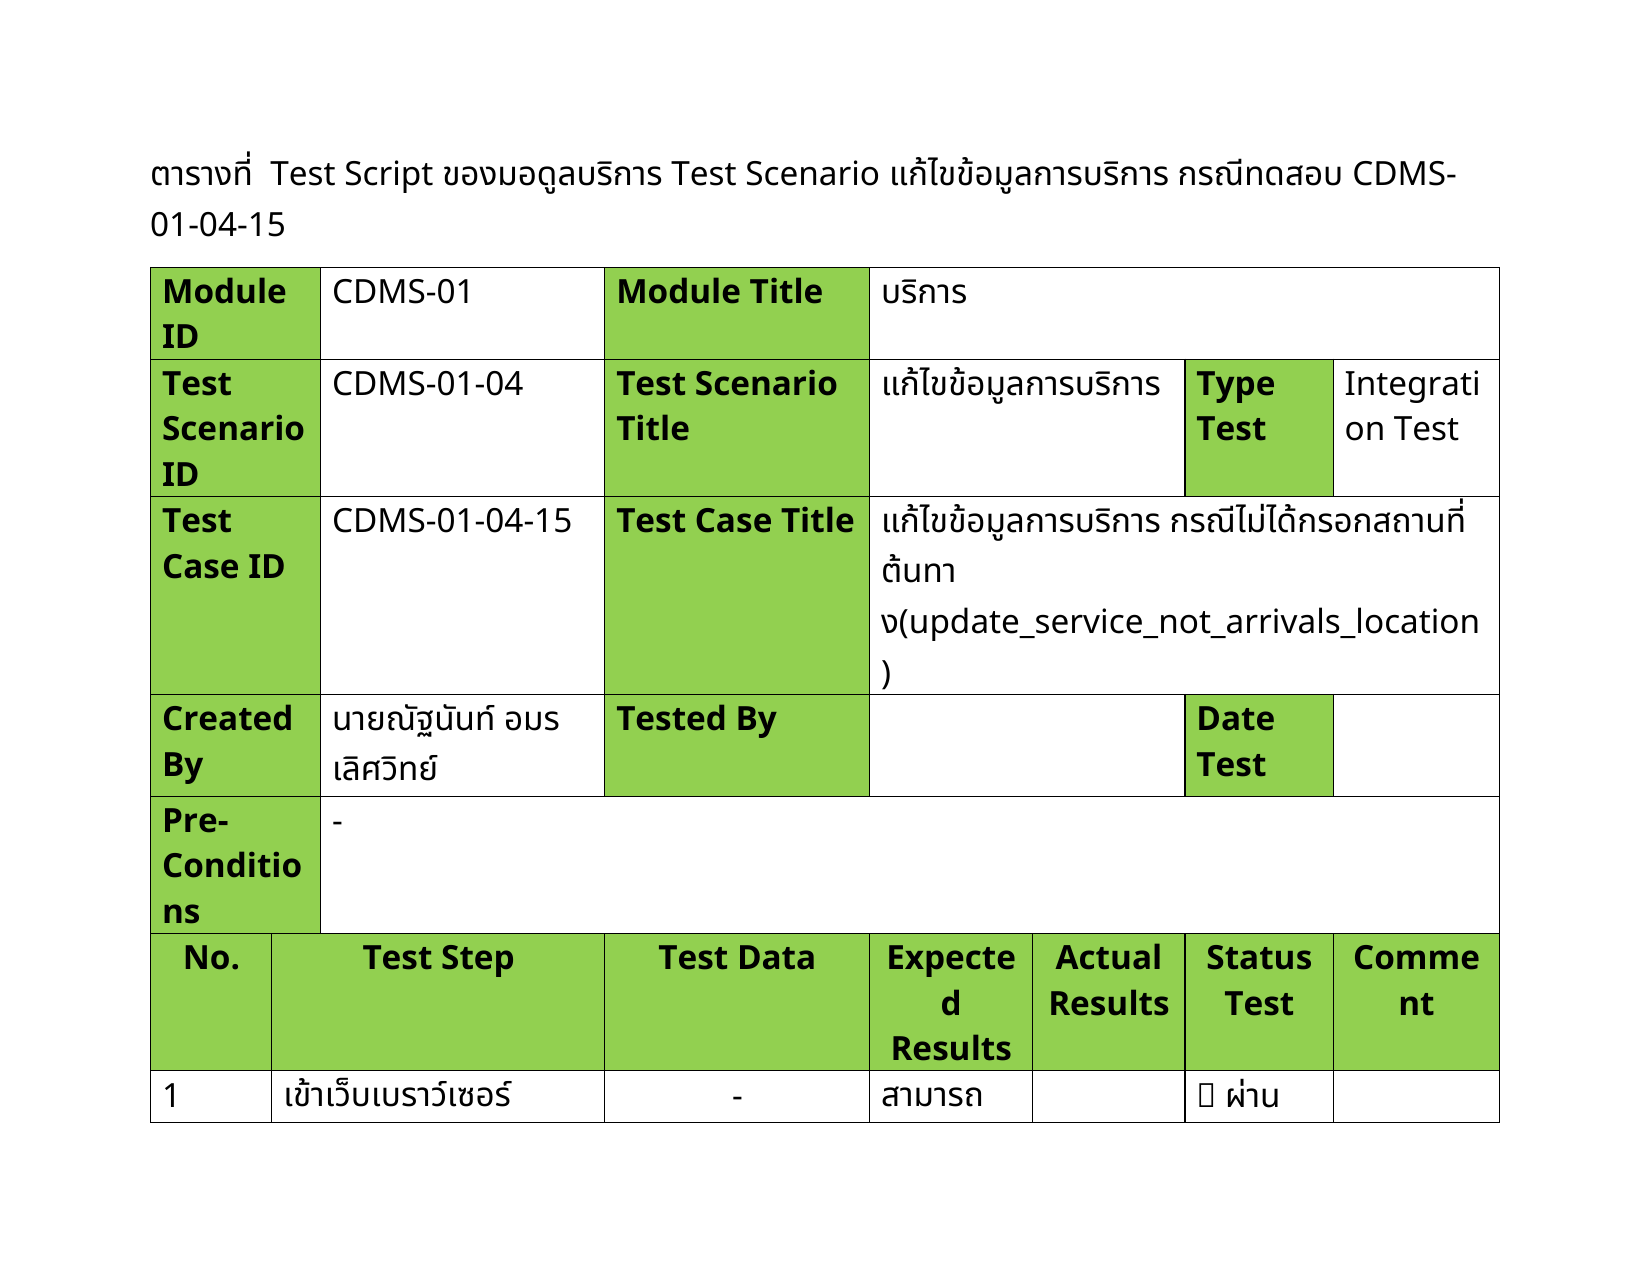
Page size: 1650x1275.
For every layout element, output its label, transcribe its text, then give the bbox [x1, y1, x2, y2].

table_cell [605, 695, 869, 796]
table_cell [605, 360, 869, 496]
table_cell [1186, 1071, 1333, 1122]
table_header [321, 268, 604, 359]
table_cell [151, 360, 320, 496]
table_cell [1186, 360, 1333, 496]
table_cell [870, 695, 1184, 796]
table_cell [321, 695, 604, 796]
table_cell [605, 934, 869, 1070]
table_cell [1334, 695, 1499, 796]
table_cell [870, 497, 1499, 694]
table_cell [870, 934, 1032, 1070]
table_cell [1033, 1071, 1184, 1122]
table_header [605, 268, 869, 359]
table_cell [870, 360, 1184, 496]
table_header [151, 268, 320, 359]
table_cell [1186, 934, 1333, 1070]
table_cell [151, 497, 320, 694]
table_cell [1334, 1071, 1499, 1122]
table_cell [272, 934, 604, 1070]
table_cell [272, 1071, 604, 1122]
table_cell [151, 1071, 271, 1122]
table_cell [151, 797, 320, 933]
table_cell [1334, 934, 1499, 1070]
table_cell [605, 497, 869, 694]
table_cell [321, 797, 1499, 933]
text ตารางที่ Test Script ของมอดูลบริการ Test Scenario แก้ไขข้อมูลการบริการ กรณีทดสอบ CDMS-01-04-15 [150, 150, 1500, 246]
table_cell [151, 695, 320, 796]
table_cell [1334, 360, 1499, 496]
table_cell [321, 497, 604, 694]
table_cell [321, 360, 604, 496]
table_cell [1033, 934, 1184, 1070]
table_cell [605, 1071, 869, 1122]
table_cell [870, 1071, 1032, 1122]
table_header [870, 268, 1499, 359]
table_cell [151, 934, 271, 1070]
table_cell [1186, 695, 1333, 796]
